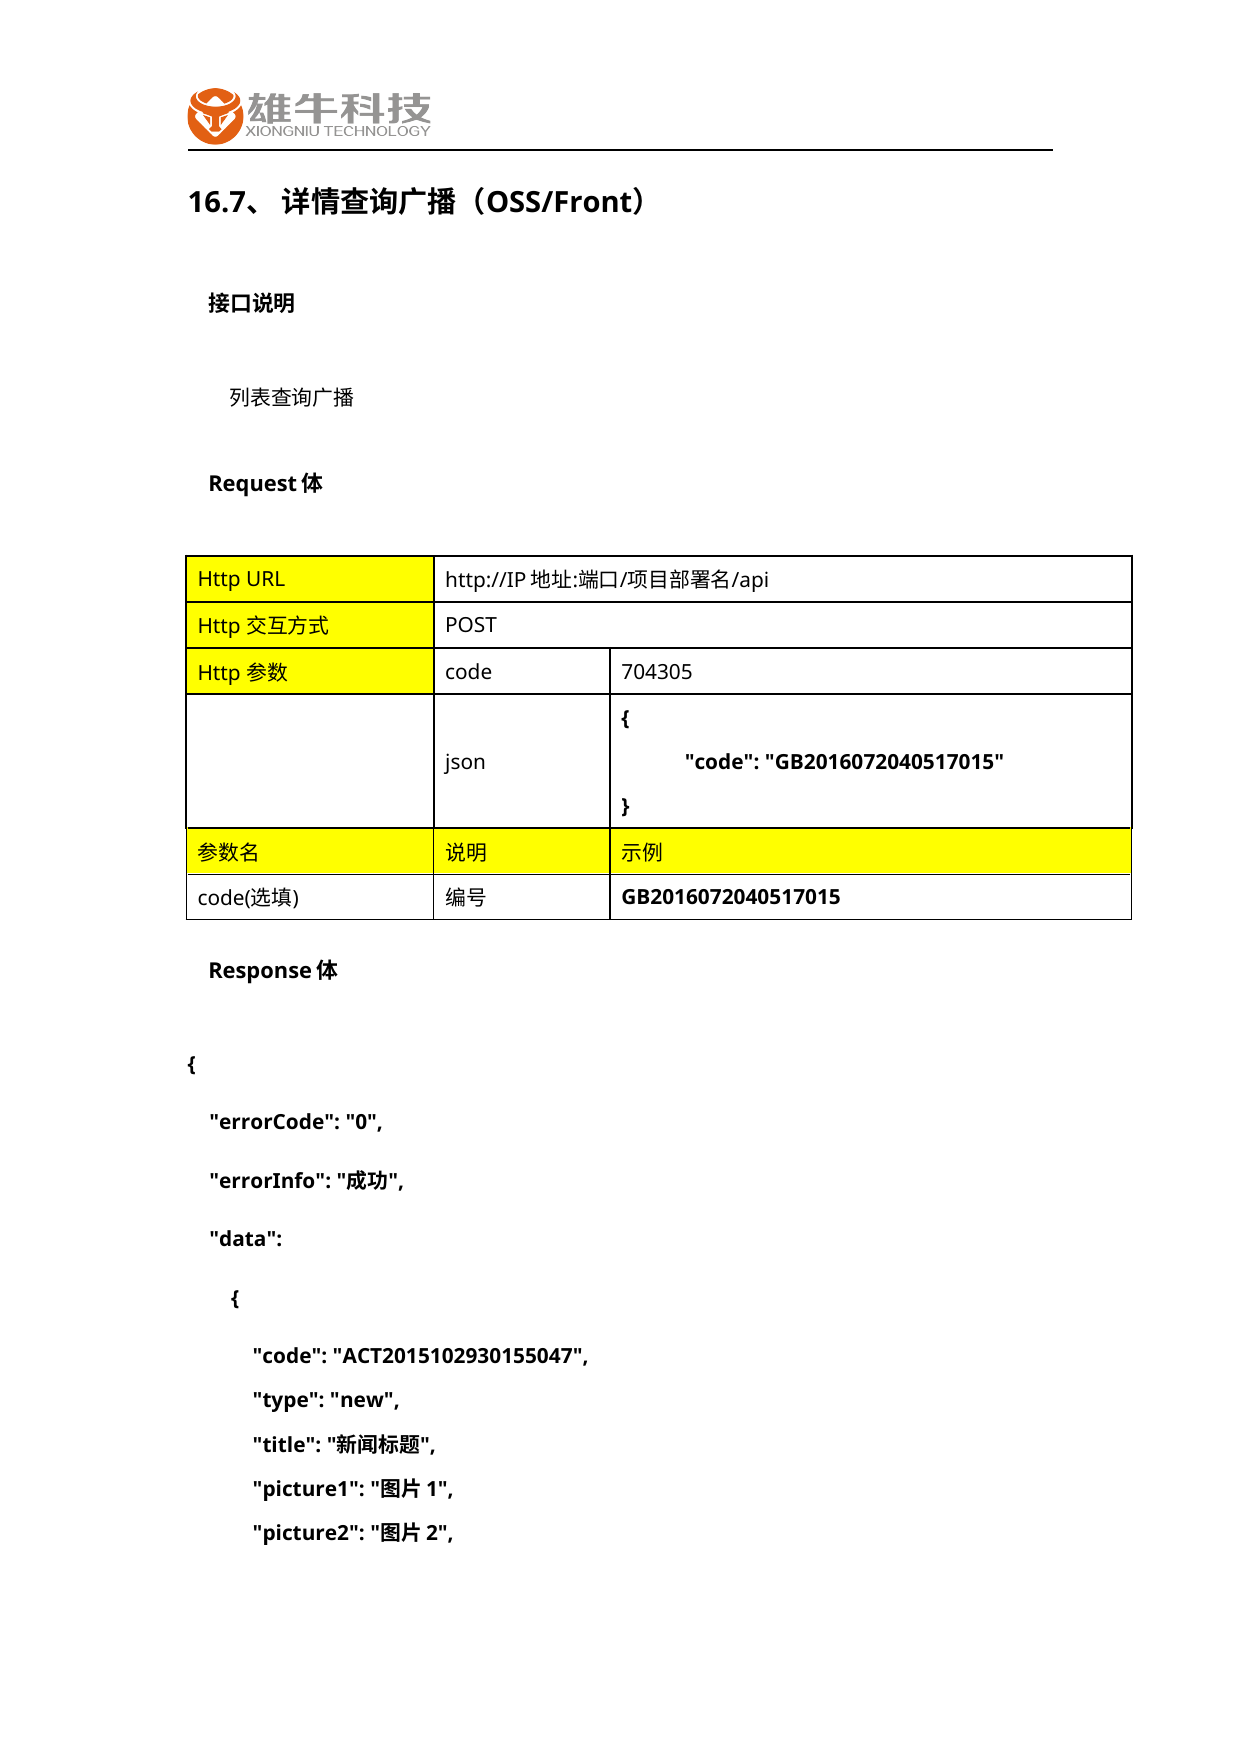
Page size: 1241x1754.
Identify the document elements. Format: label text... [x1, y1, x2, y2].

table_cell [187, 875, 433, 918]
text "errorCode": "0", [187, 1099, 1053, 1143]
subtitle 详情查询广播（OSS/Front） [187, 178, 1053, 222]
text { [187, 1275, 1053, 1319]
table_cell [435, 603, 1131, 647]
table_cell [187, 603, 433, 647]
text 列表查询广播 [187, 374, 1053, 418]
text "title": "新闻标题", [187, 1421, 1053, 1465]
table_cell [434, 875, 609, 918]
text "type": "new", [187, 1377, 1053, 1421]
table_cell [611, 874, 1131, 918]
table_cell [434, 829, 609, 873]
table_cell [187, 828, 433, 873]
text "picture2": "图片2", [187, 1509, 1053, 1553]
text "errorInfo": "成功", [187, 1157, 1053, 1201]
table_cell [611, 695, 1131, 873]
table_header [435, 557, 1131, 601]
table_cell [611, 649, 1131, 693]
subtitle Request体 [202, 460, 1053, 504]
text "data": [187, 1217, 1053, 1261]
subtitle 接口说明 [202, 280, 1053, 324]
text { [187, 1041, 1053, 1085]
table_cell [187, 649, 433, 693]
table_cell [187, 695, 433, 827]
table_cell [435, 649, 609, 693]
text "code": "ACT2015102930155047", [187, 1333, 1053, 1377]
text "picture1": "图片1", [187, 1465, 1053, 1509]
picture [187, 88, 433, 147]
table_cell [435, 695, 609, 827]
subtitle Response体 [202, 947, 1053, 991]
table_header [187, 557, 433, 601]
